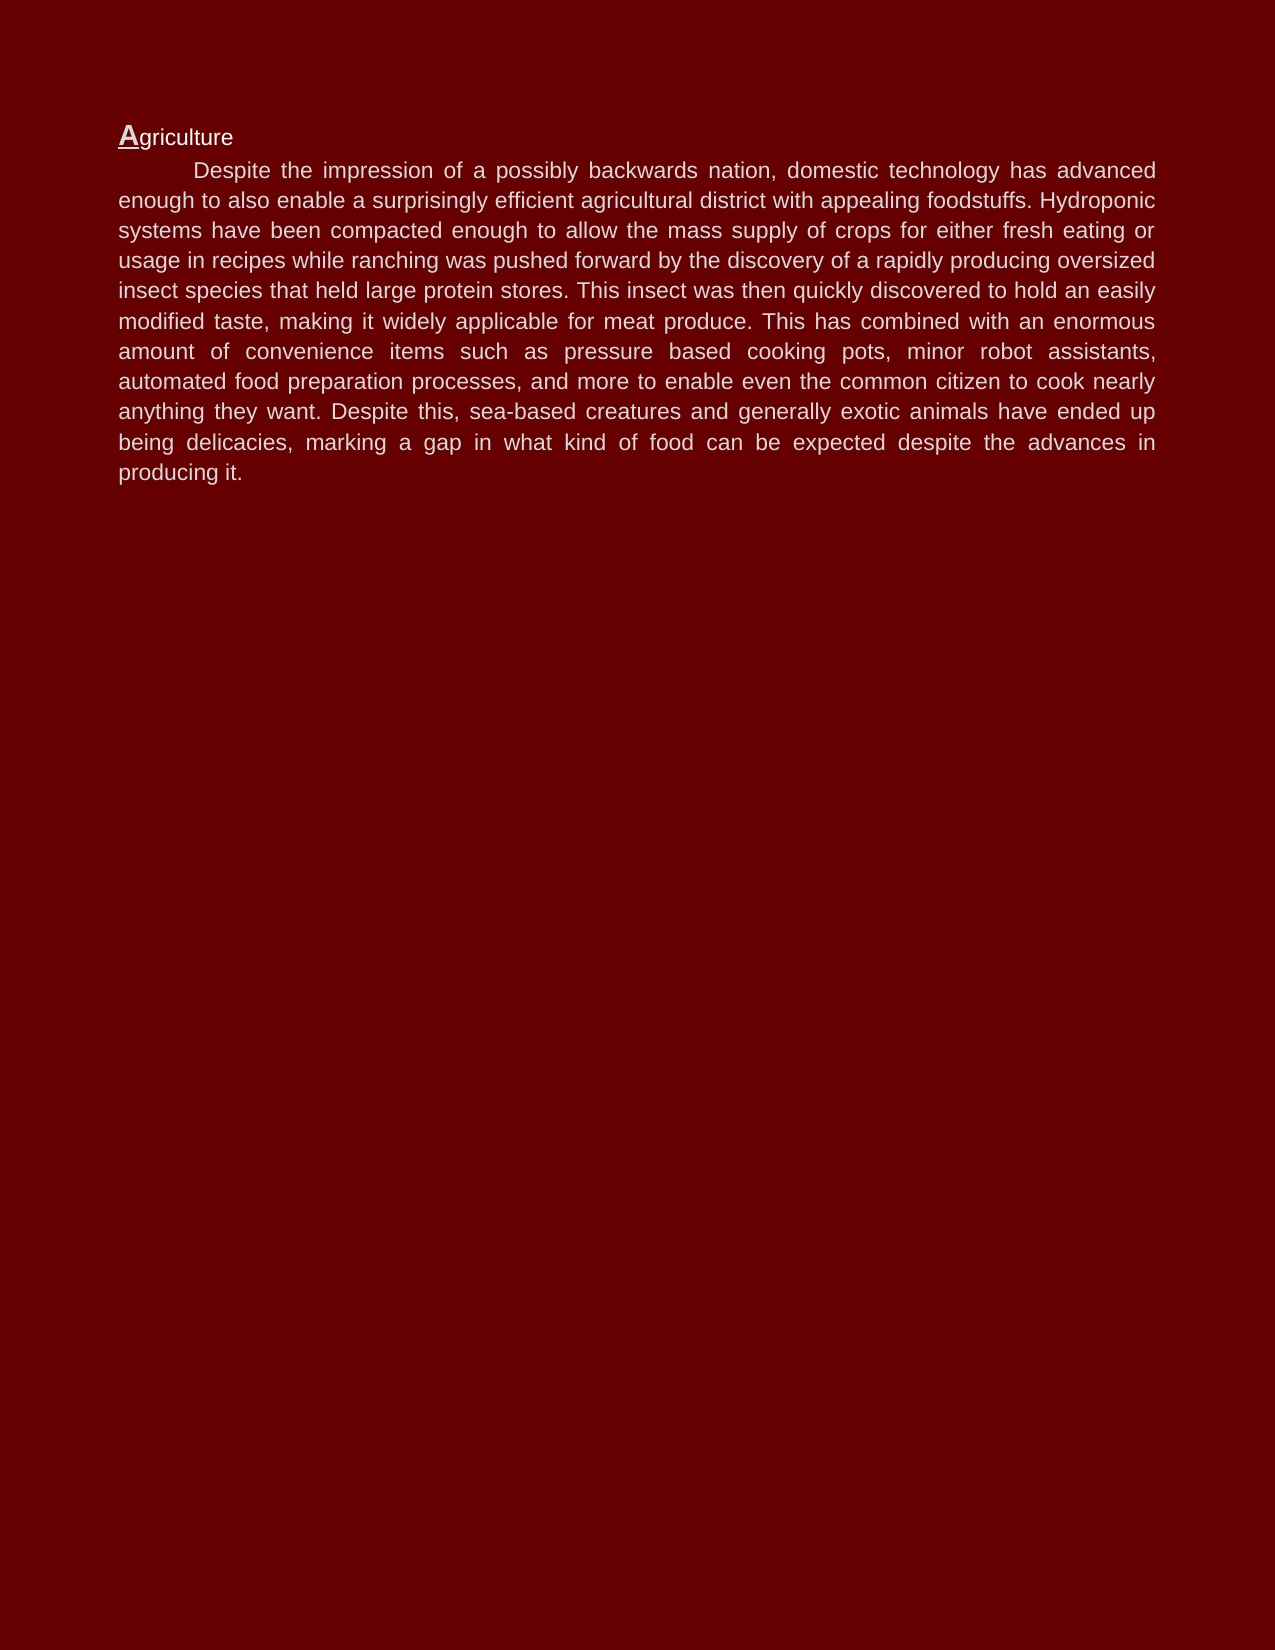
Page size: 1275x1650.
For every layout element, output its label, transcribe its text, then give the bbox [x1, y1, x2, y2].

text Agriculture [118, 118, 1157, 152]
text Despite the impression of a possibly backwards nation, domestic technology has advanced enough to also enable a surprisingly efficient agricultural district with appealing foodstuffs. Hydroponic systems have been compacted enough to allow the mass supply of crops for either fresh eating or usage in recipes while ranching was pushed forward by the discovery of a rapidly producing oversized insect species that held large protein stores. This insect was then quickly discovered to hold an easily modified taste, making it widely applicable for meat produce. This has combined with an enormous amount of convenience items such as pressure based cooking pots, minor robot assistants, automated food preparation processes, and more to enable even the common citizen to cook nearly anything they want. Despite this, sea-based creatures and generally exotic animals have ended up being delicacies, marking a gap in what kind of food can be expected despite the advances in producing it. [118, 157, 1157, 485]
